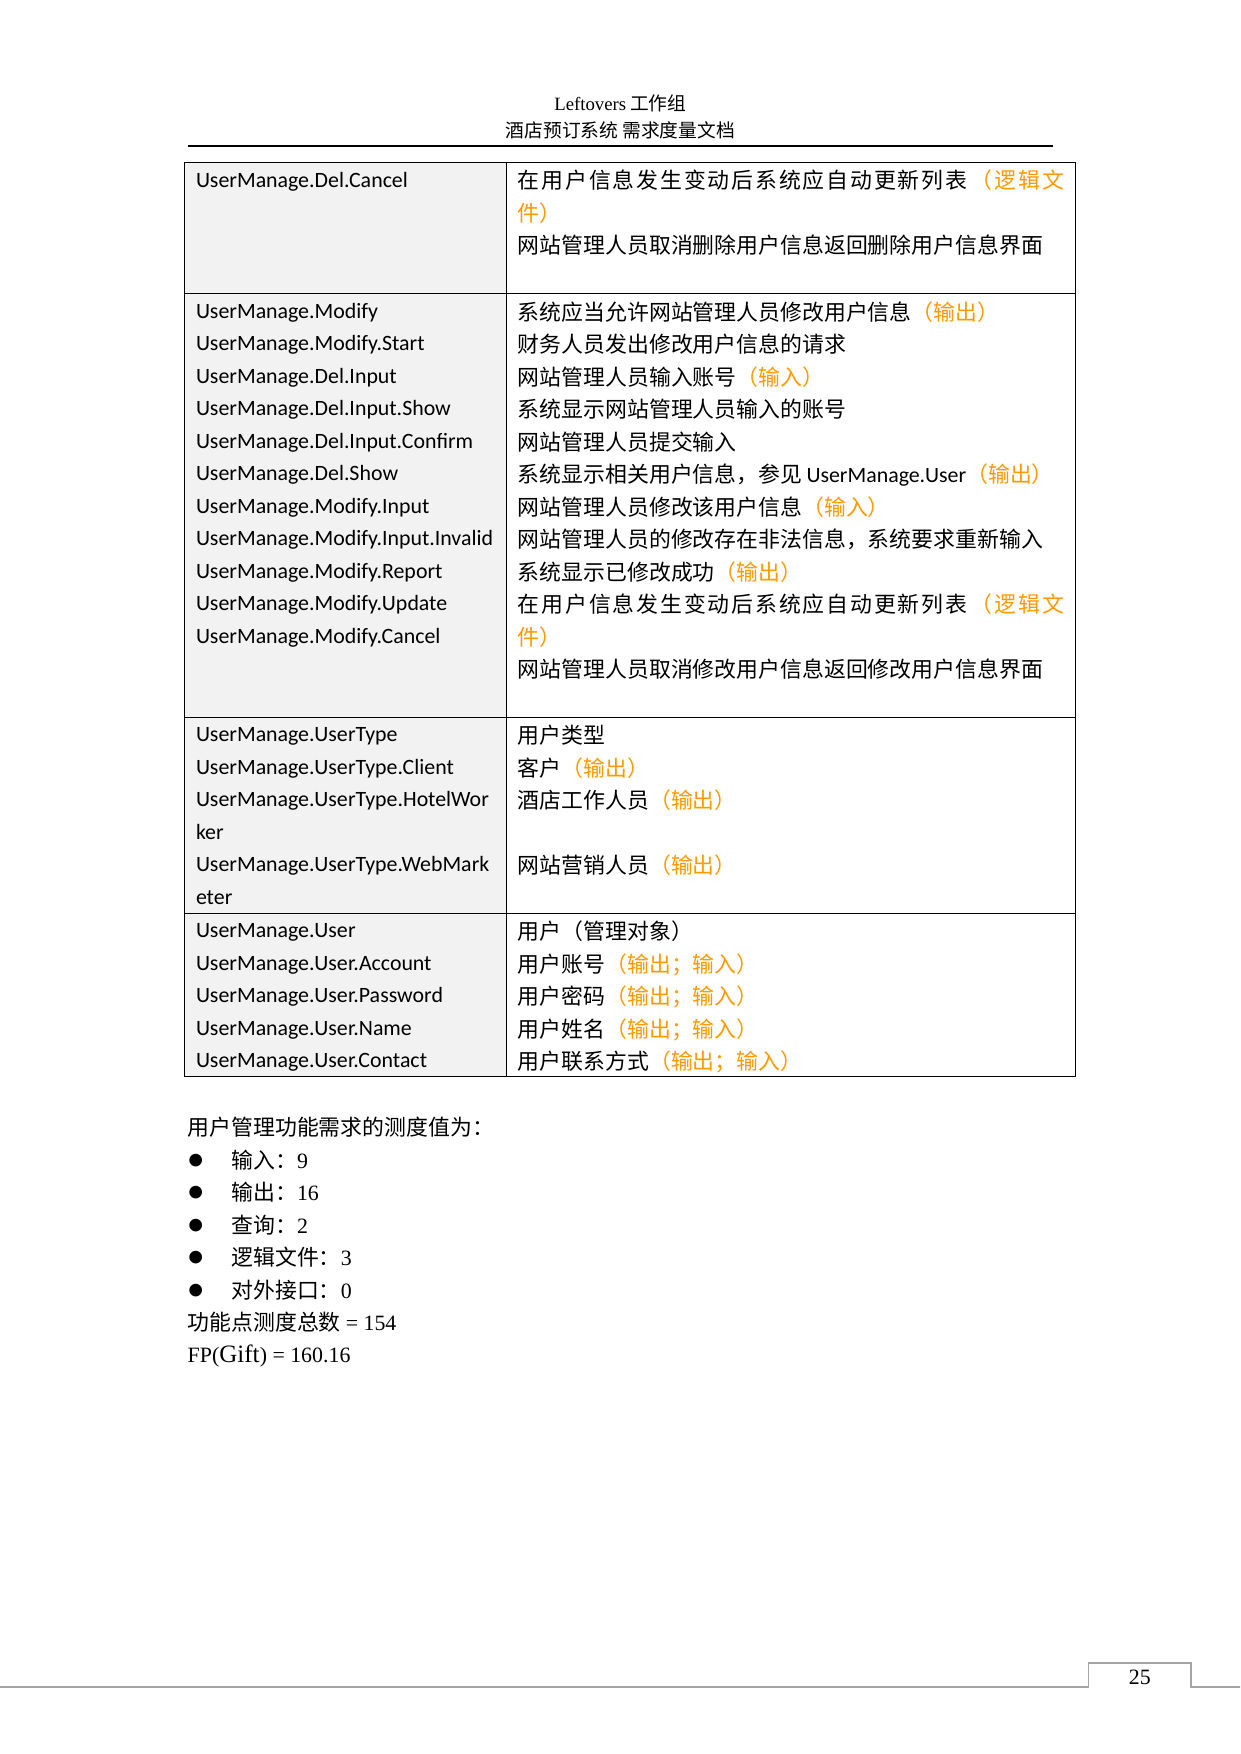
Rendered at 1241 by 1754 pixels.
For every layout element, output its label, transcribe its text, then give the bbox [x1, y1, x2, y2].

list 逻辑文件：3 [187, 1240, 1053, 1272]
table_cell 系统应当允许网站管理人员修改用户信息（输出） 财务人员发出修改用户信息的请求 网站管理人员输入账号（输入） 系统显示网站管理人员输入的账号 网站管理人员提交输入 系统显示相关用户信息，参见UserManage.User（输出） 网站管理人员修改该用户信息（输入） 网站管理人员的修改存在非法信息，系统要求重新输入 系统显示已修改成功（输出） 在用户信息发生变动后系统应自动更新列表（逻辑文件） 网站管理人员取消修改用户信息返回修改用户信息界面 [507, 294, 1075, 717]
table_cell UserManage.User UserManage.User.Account UserManage.User.Password UserManage.User.Name UserManage.User.Contact [185, 914, 506, 1076]
list 输入：9 [187, 1142, 1053, 1175]
table_cell UserManage.Modify UserManage.Modify.Start UserManage.Del.Input UserManage.Del.Input.Show UserManage.Del.Input.Confirm UserManage.Del.Show UserManage.Modify.Input UserManage.Modify.Input.Invalid UserManage.Modify.Report UserManage.Modify.Update UserManage.Modify.Cancel [185, 294, 506, 717]
list 查询：2 [187, 1207, 1053, 1240]
list 对外接口：0 [187, 1272, 1053, 1305]
table_cell UserManage.UserType UserManage.UserType.Client UserManage.UserType.HotelWorker UserManage.UserType.WebMarketer [185, 718, 506, 913]
text FP(Gift) = 160.16 [187, 1337, 1053, 1370]
text 功能点测度总数 = 154 [187, 1305, 1053, 1337]
table_cell 用户（管理对象） 用户账号（输出；输入） 用户密码（输出；输入） 用户姓名（输出；输入） 用户联系方式（输出；输入） [507, 914, 1075, 1076]
text 用户管理功能需求的测度值为： [187, 1110, 1053, 1142]
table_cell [185, 163, 506, 293]
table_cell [507, 163, 1075, 293]
table_cell 用户类型 客户（输出） 酒店工作人员（输出） 网站营销人员（输出） [507, 718, 1075, 913]
list 输出：16 [187, 1175, 1053, 1207]
